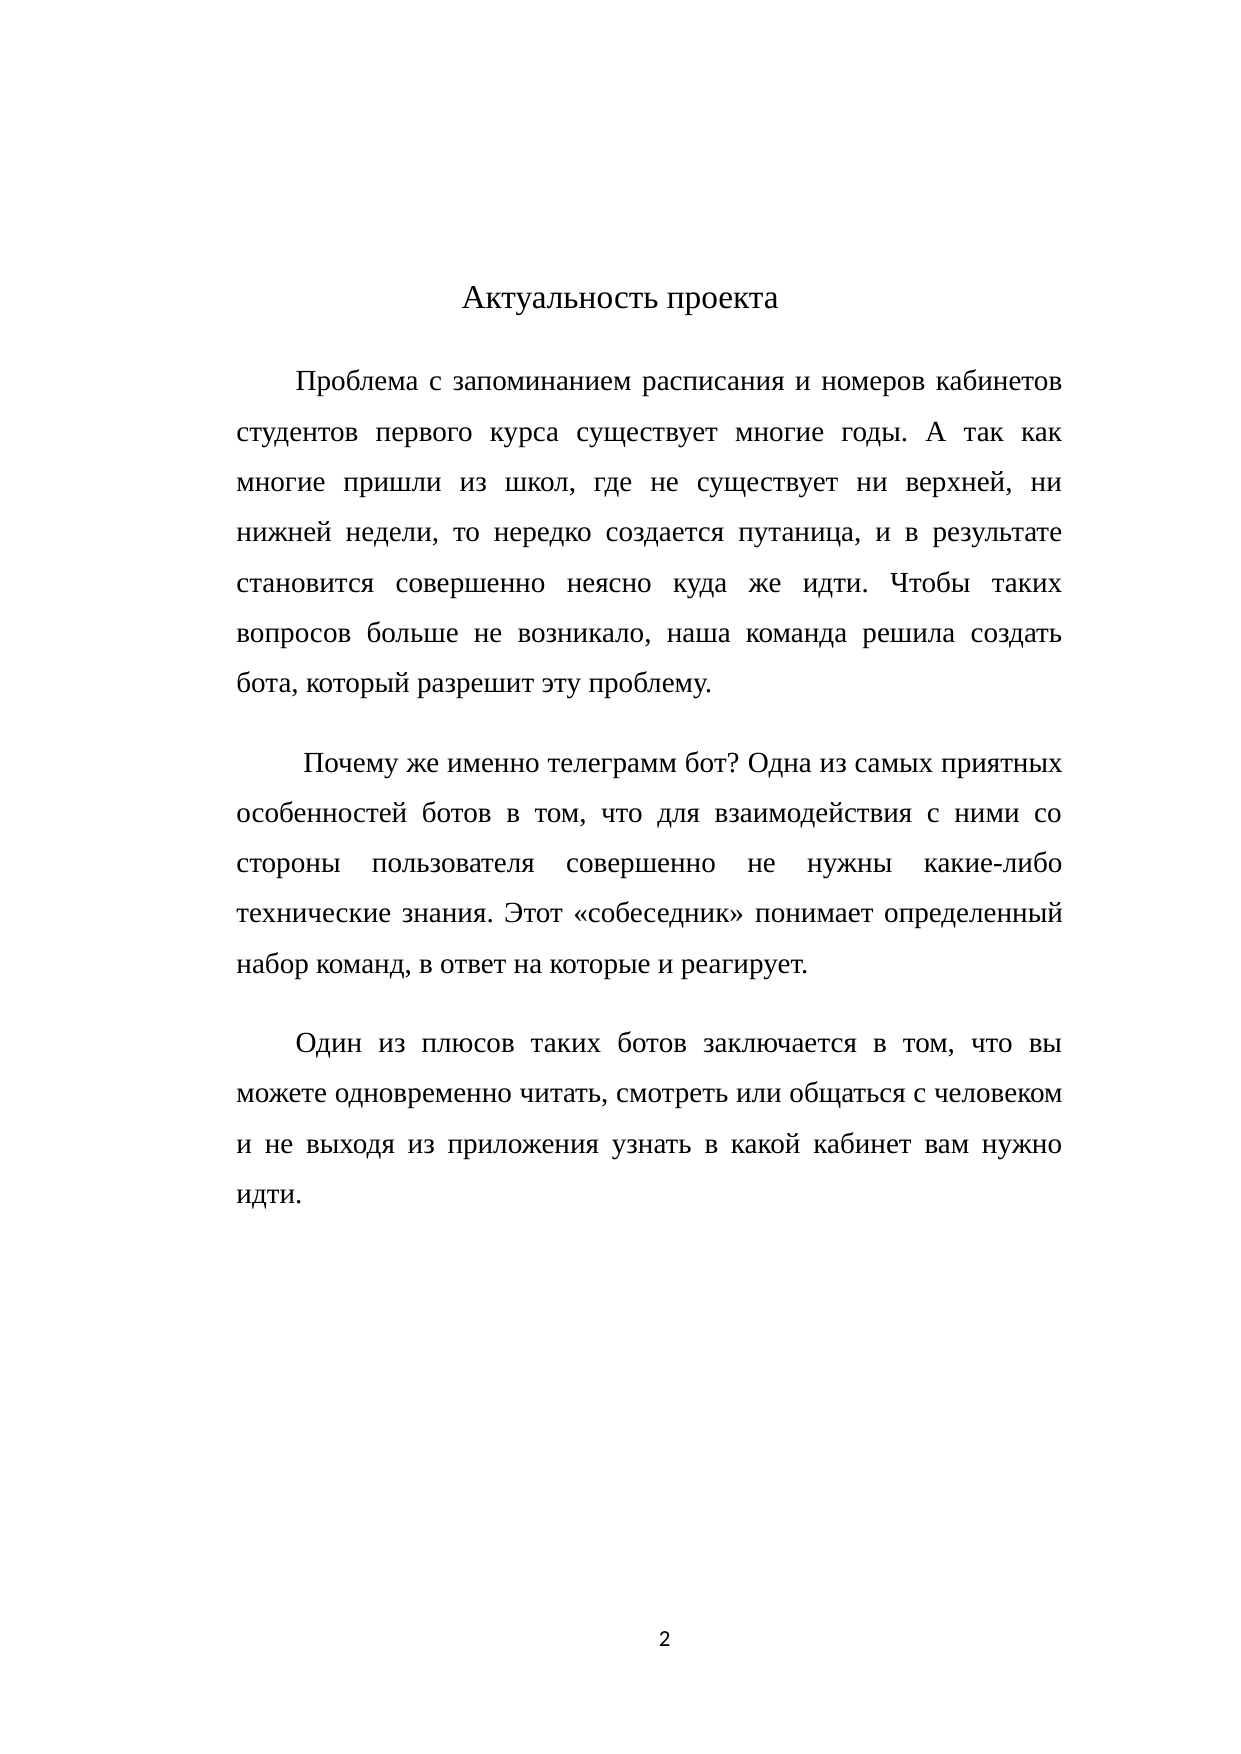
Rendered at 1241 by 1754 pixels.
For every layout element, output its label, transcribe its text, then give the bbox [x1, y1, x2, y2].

text Проблема с запоминанием расписания и номеров кабинетов студентов первого курса существует многие годы. А так как многие пришли из школ, где не существует ни верхней, ни нижней недели, то нередко создается путаница, и в результате становится совершенно неясно куда же идти. Чтобы таких вопросов больше не возникало, наша команда решила создать бота, который разрешит эту проблему. [236, 363, 1063, 699]
text Один из плюсов таких ботов заключается в том, что вы можете одновременно читать, смотреть или общаться с человеком и не выходя из приложения узнать в какой кабинет вам нужно идти. [236, 1025, 1063, 1210]
text Почему же именно телеграмм бот? Одна из самых приятных особенностей ботов в том, что для взаимодействия с ними со стороны пользователя совершенно не нужны какие-либо технические знания. Этот «собеседник» понимает определенный набор команд, в ответ на которые и реагирует. [236, 745, 1063, 979]
text Актуальность проекта [177, 277, 1063, 315]
